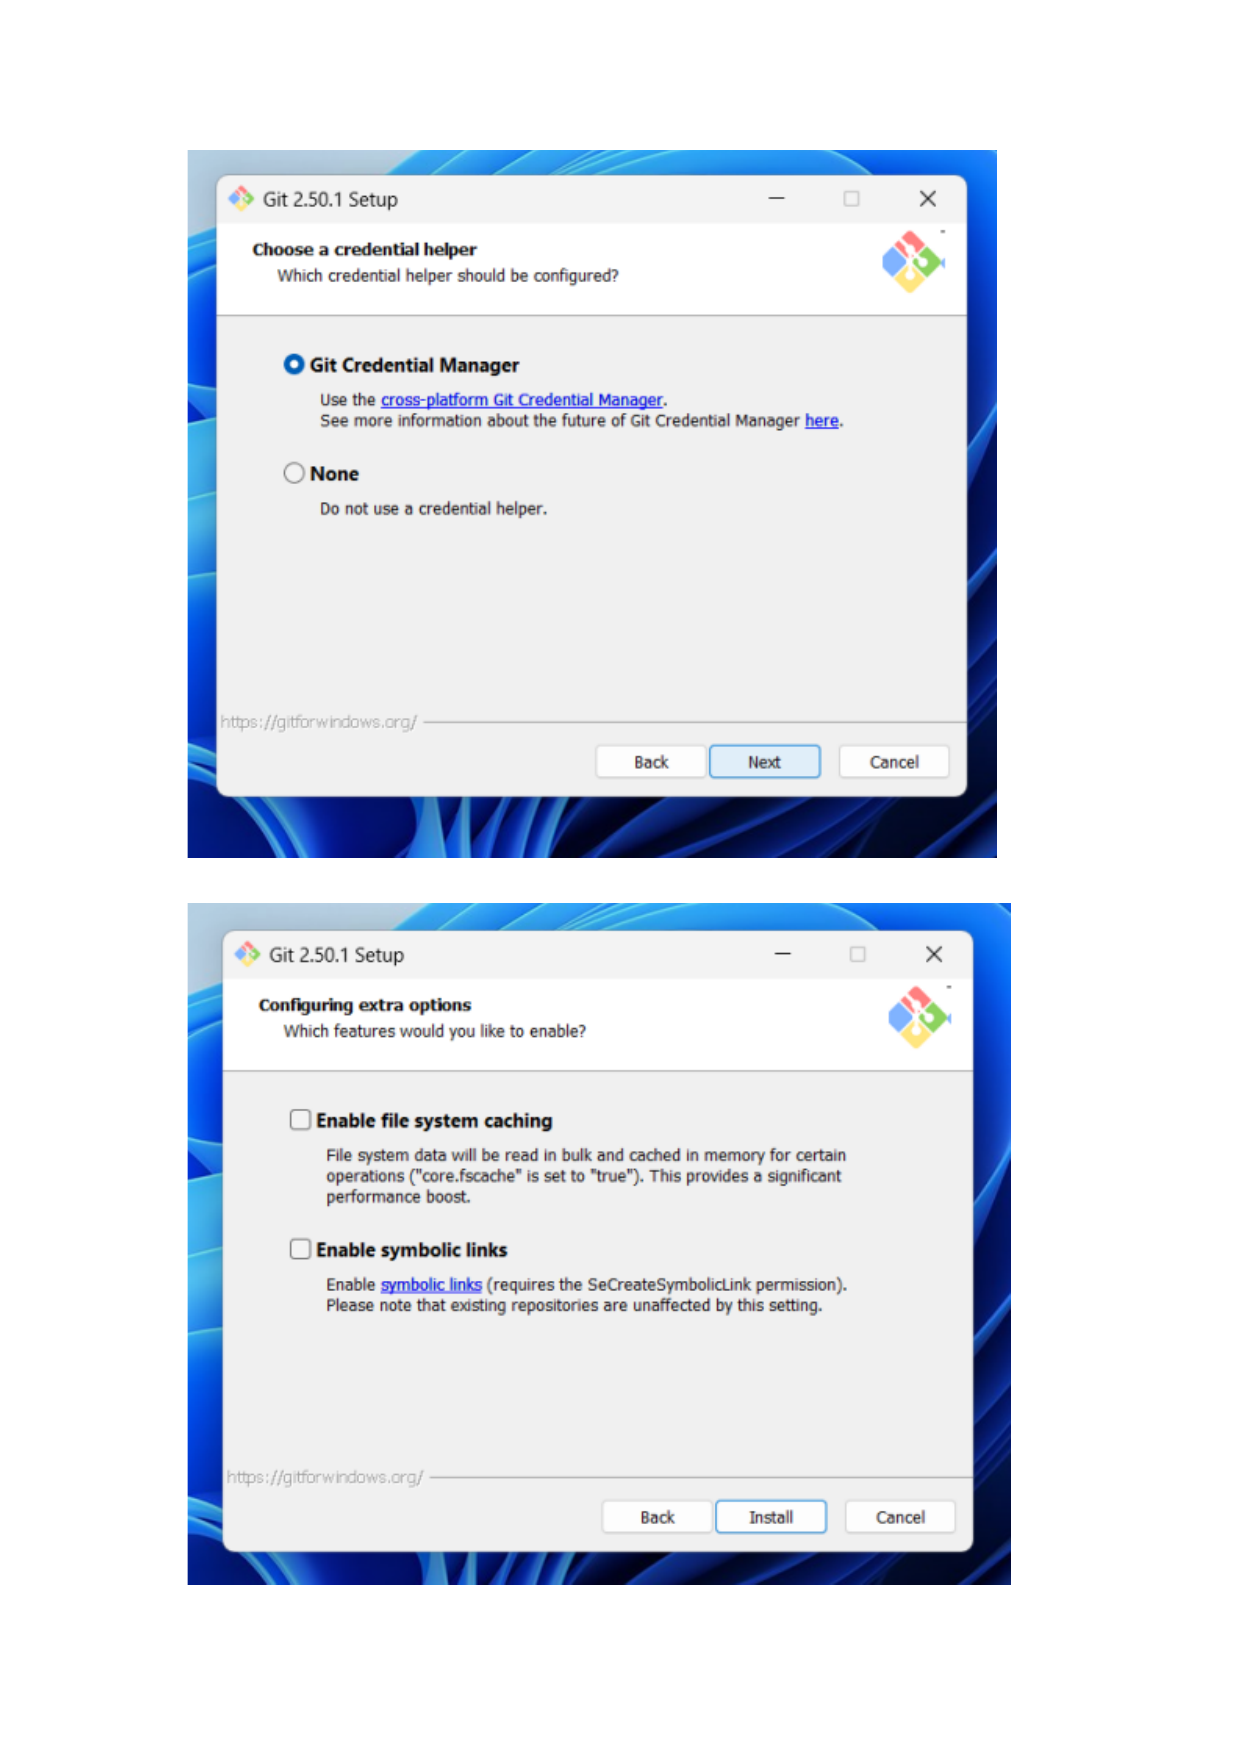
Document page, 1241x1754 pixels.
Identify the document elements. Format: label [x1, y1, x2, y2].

picture [187, 150, 997, 858]
picture [187, 903, 1011, 1585]
